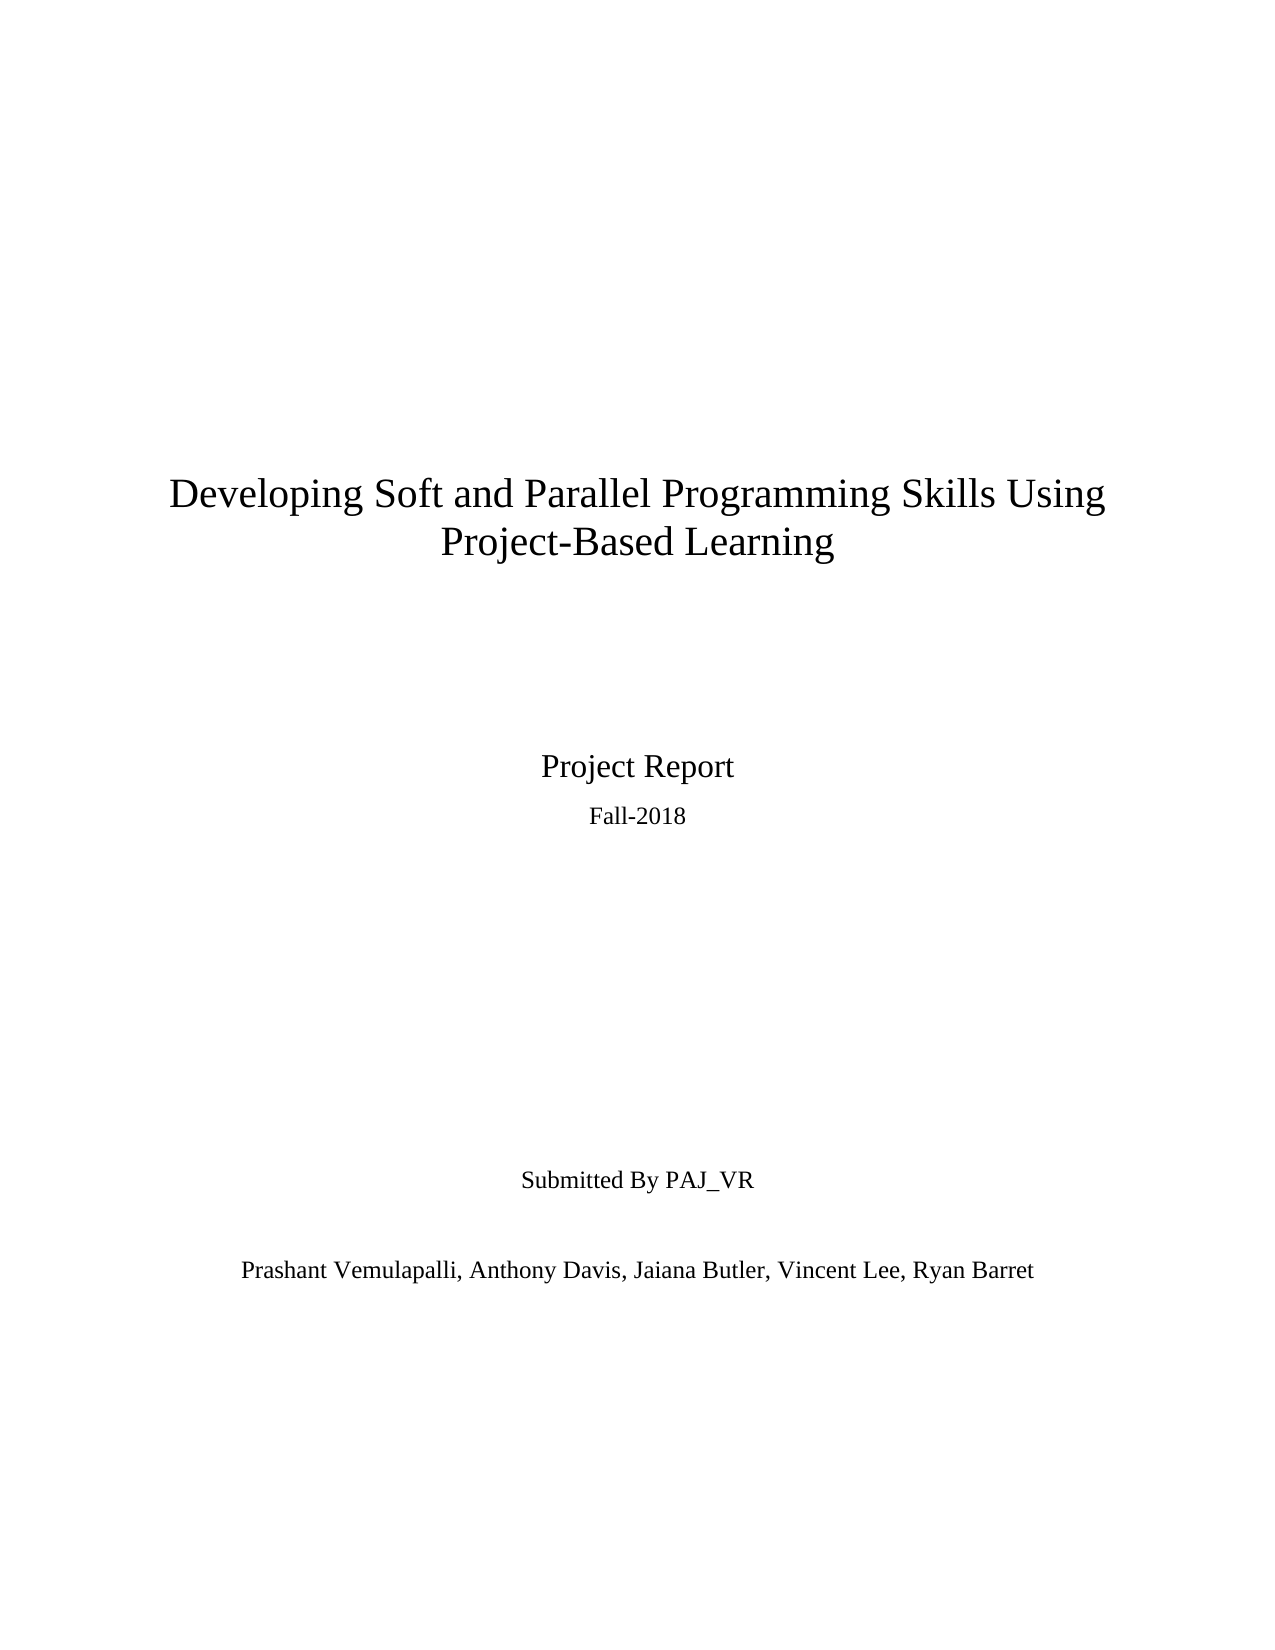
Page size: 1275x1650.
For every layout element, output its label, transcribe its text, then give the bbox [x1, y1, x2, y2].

text Prashant Vemulapalli, Anthony Davis, Jaiana Butler, Vincent Lee, Ryan Barret [150, 1256, 1125, 1284]
text Submitted By PAJ_VR [150, 1165, 1125, 1193]
text Project Report [150, 746, 1125, 785]
text Fall-2018 [150, 801, 1125, 830]
text Developing Soft and Parallel Programming Skills Using Project-Based Learning [150, 469, 1125, 565]
